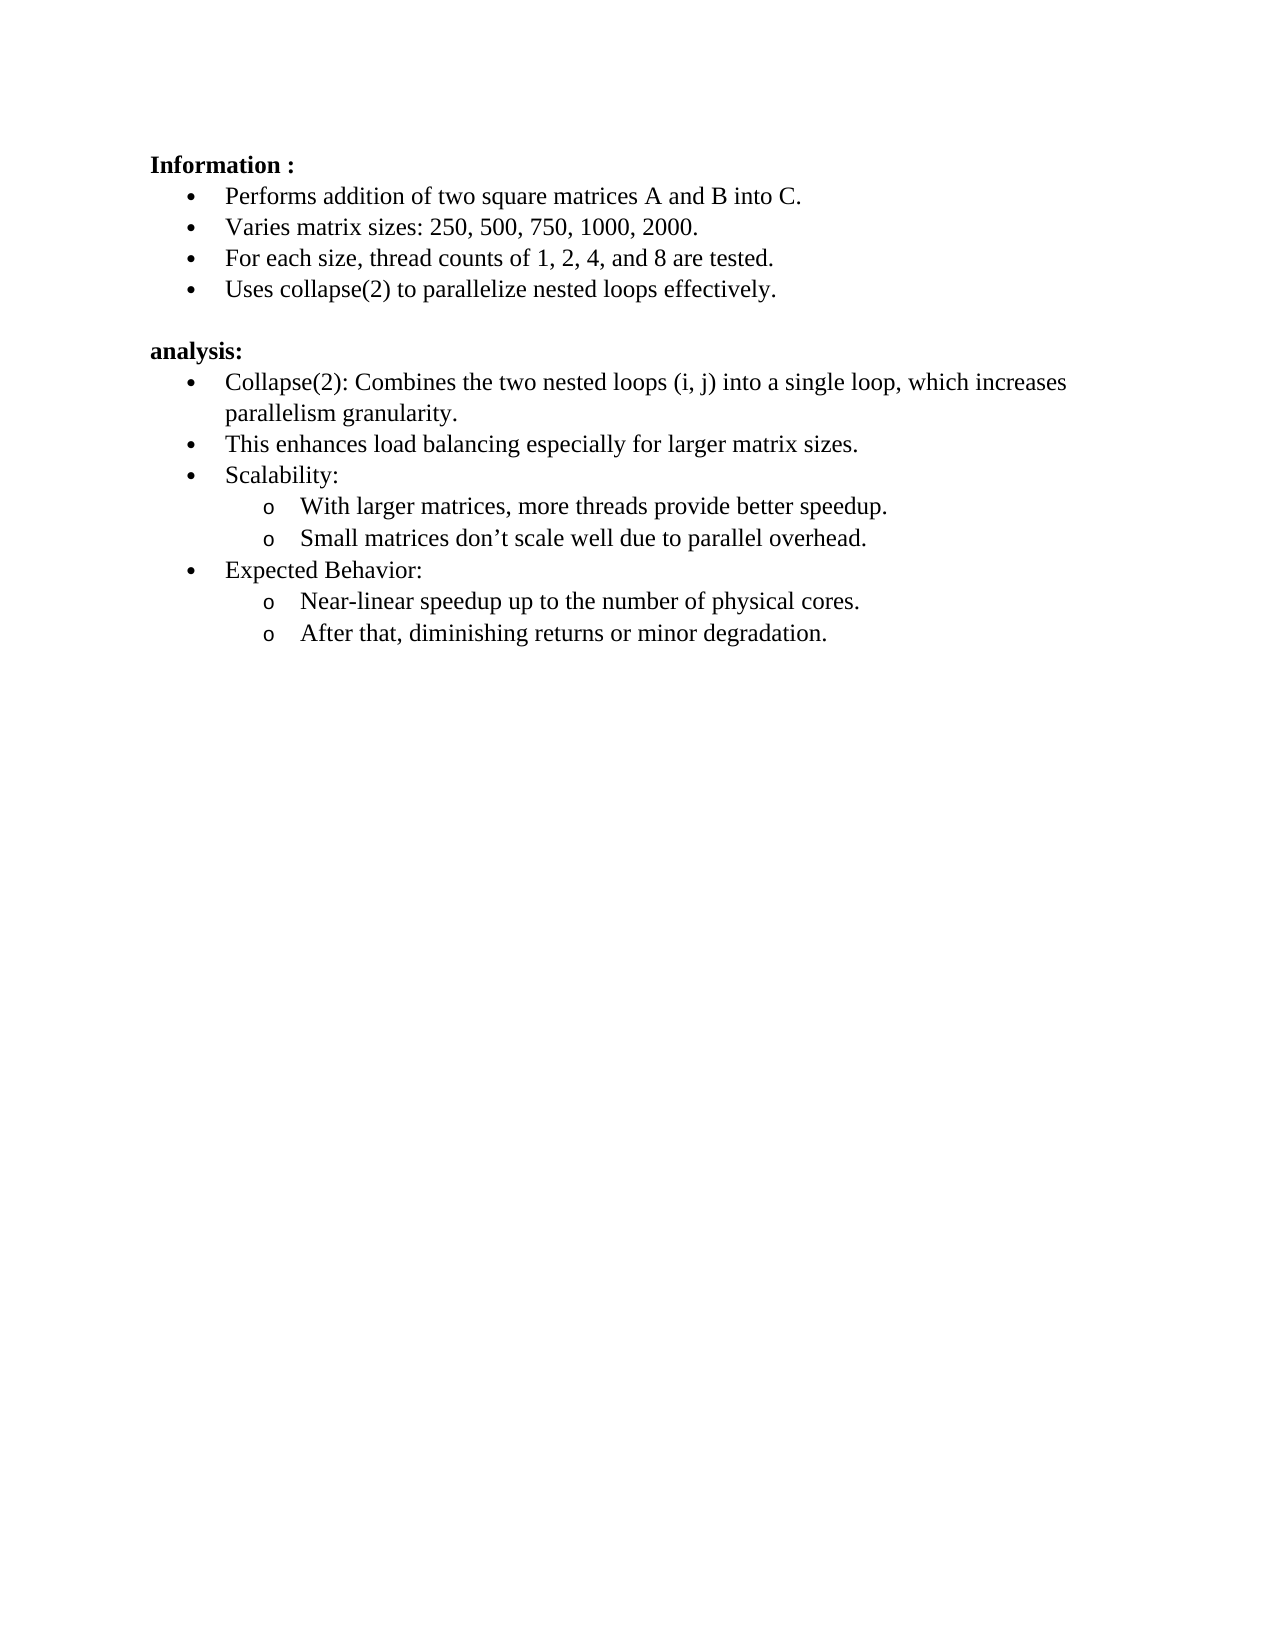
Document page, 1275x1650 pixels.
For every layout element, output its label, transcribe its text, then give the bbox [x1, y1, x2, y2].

list Small matrices don’t scale well due to parallel overhead. [262, 523, 1125, 553]
list Collapse(2): Combines the two nested loops (i, j) into a single loop, which increases parallelism granularity. [187, 367, 1125, 427]
list Varies matrix sizes: 250, 500, 750, 1000, 2000. [187, 212, 1125, 241]
list Performs addition of two square matrices A and B into C. [187, 181, 1125, 210]
list This enhances load balancing especially for larger matrix sizes. [187, 429, 1125, 458]
list Expected Behavior: [187, 555, 1125, 584]
list After that, diminishing returns or minor degradation. [262, 618, 1125, 648]
text analysis: [150, 336, 1125, 365]
list For each size, thread counts of 1, 2, 4, and 8 are tested. [187, 243, 1125, 272]
list Near-linear speedup up to the number of physical cores. [262, 586, 1125, 616]
list Uses collapse(2) to parallelize nested loops effectively. [187, 274, 1125, 303]
list Scalability: [187, 460, 1125, 489]
list With larger matrices, more threads provide better speedup. [262, 491, 1125, 521]
text Information : [150, 150, 1125, 179]
